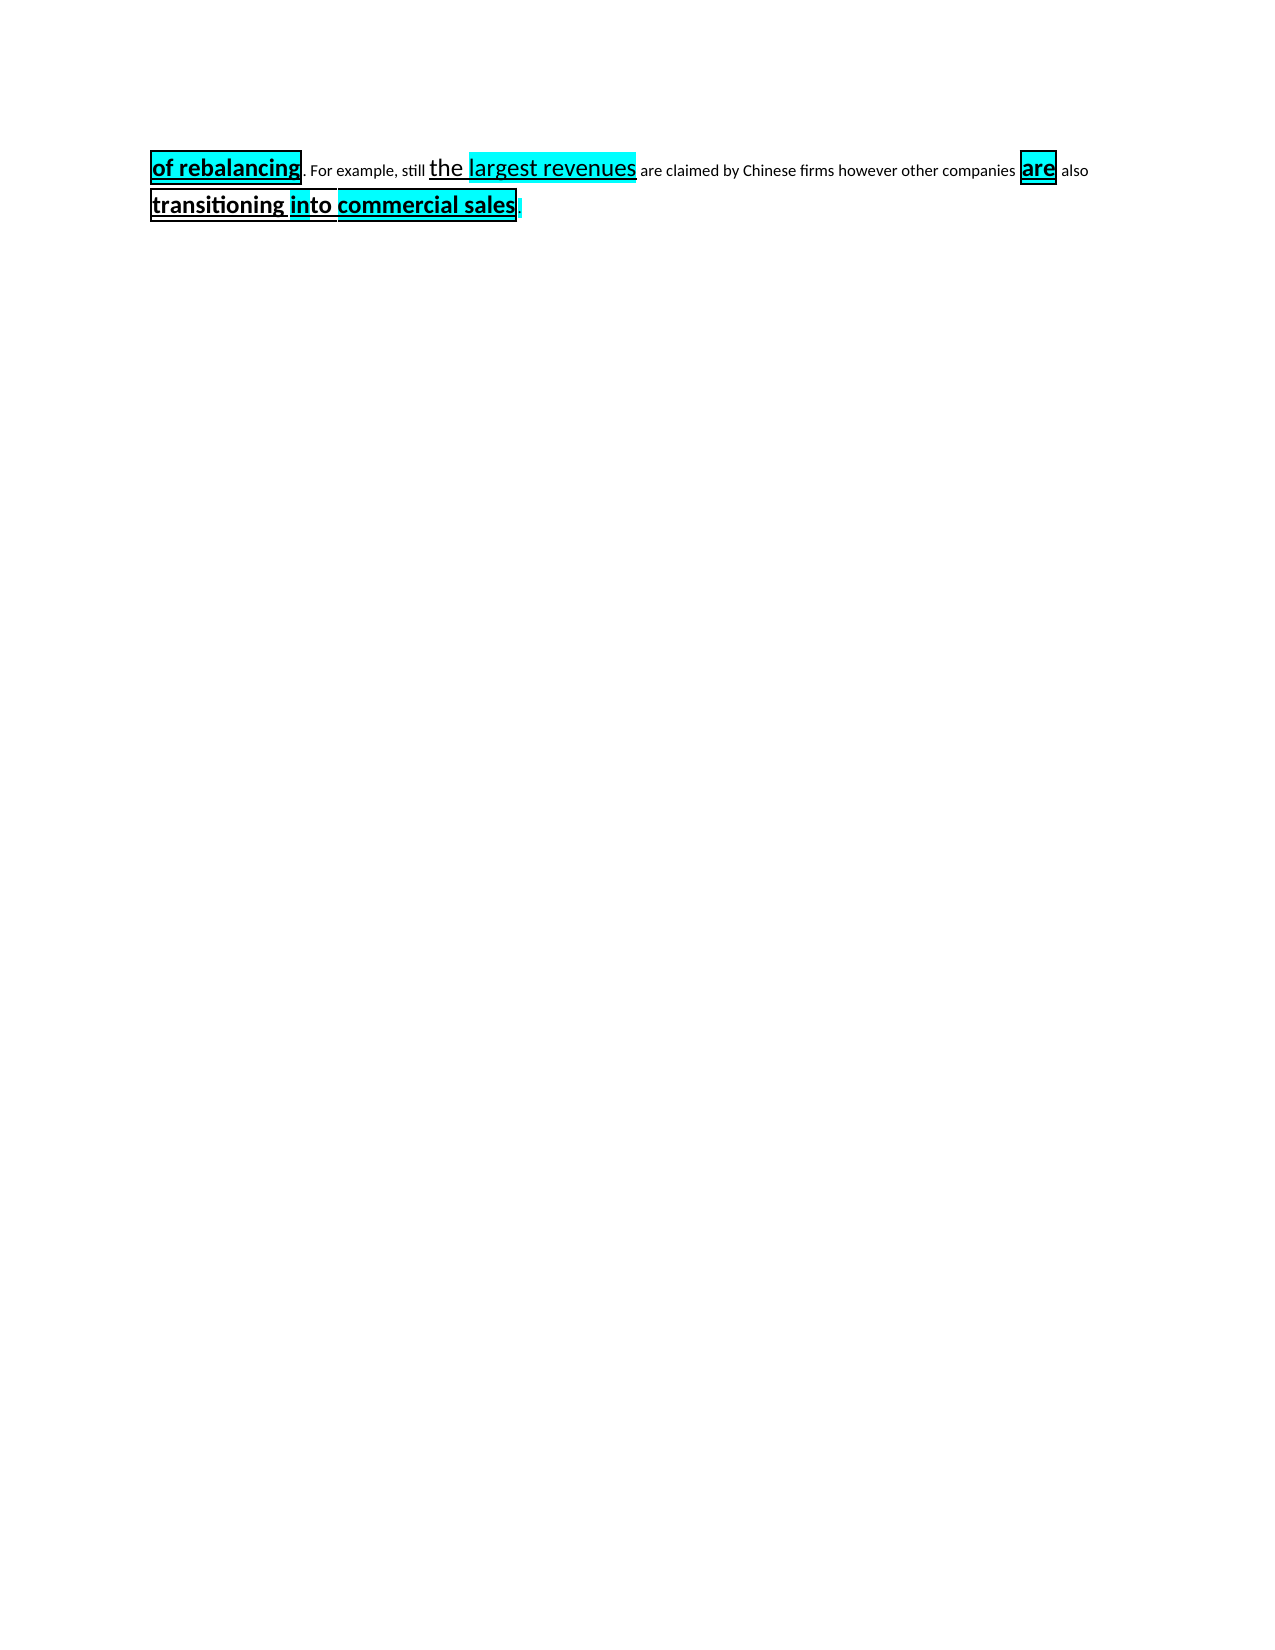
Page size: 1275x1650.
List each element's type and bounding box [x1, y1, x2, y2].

text [150, 150, 1125, 222]
